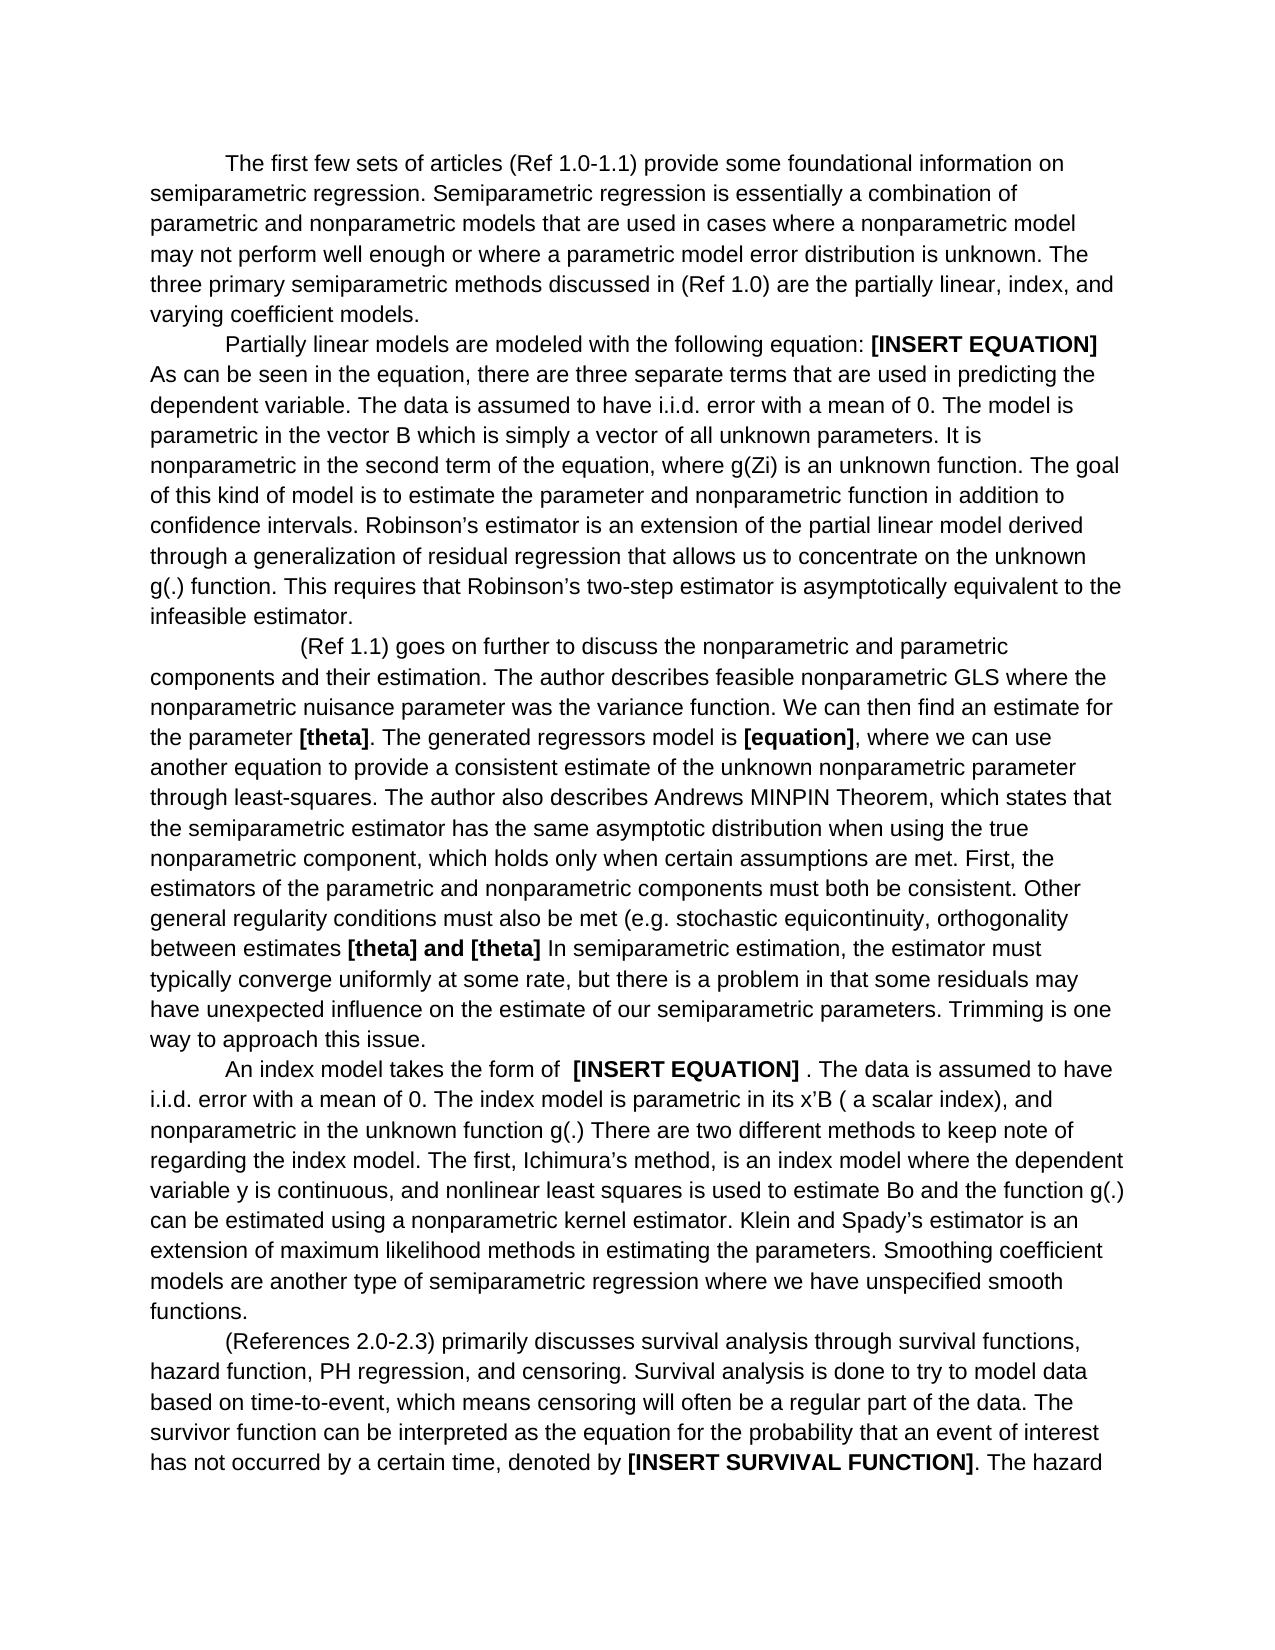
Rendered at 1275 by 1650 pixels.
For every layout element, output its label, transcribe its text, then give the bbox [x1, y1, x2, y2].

text The first few sets of articles (Ref 1.0-1.1) provide some foundational information on semiparametric regression. Semiparametric regression is essentially a combination of parametric and nonparametric models that are used in cases where a nonparametric model may not perform well enough or where a parametric model error distribution is unknown. The three primary semiparametric methods discussed in (Ref 1.0) are the partially linear, index, and varying coefficient models. [150, 150, 1125, 327]
text Partially linear models are modeled with the following equation: [INSERT EQUATION] As can be seen in the equation, there are three separate terms that are used in predicting the dependent variable. The data is assumed to have i.i.d. error with a mean of 0. The model is parametric in the vector B which is simply a vector of all unknown parameters. It is nonparametric in the second term of the equation, where g(Zi) is an unknown function. The goal of this kind of model is to estimate the parameter and nonparametric function in addition to confidence intervals. Robinson’s estimator is an extension of the partial linear model derived through a generalization of residual regression that allows us to concentrate on the unknown g(.) function. This requires that Robinson’s two-step estimator is asymptotically equivalent to the infeasible estimator. [150, 331, 1125, 629]
text An index model takes the form of [INSERT EQUATION] . The data is assumed to have i.i.d. error with a mean of 0. The index model is parametric in its x’B ( a scalar index), and nonparametric in the unknown function g(.) There are two different methods to keep note of regarding the index model. The first, Ichimura’s method, is an index model where the dependent variable y is continuous, and nonlinear least squares is used to estimate Bo and the function g(.) can be estimated using a nonparametric kernel estimator. Klein and Spady’s estimator is an extension of maximum likelihood methods in estimating the parameters. Smoothing coefficient models are another type of semiparametric regression where we have unspecified smooth functions. [150, 1056, 1125, 1324]
text (Ref 1.1) goes on further to discuss the nonparametric and parametric components and their estimation. The author describes feasible nonparametric GLS where the nonparametric nuisance parameter was the variance function. We can then find an estimate for the parameter [theta]. The generated regressors model is [equation], where we can use another equation to provide a consistent estimate of the unknown nonparametric parameter through least-squares. The author also describes Andrews MINPIN Theorem, which states that the semiparametric estimator has the same asymptotic distribution when using the true nonparametric component, which holds only when certain assumptions are met. First, the estimators of the parametric and nonparametric components must both be consistent. Other general regularity conditions must also be met (e.g. stochastic equicontinuity, orthogonality between estimates [theta] and [theta] In semiparametric estimation, the estimator must typically converge uniformly at some rate, but there is a problem in that some residuals may have unexpected influence on the estimate of our semiparametric parameters. Trimming is one way to approach this issue. [150, 633, 1125, 1052]
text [150, 1328, 1125, 1475]
